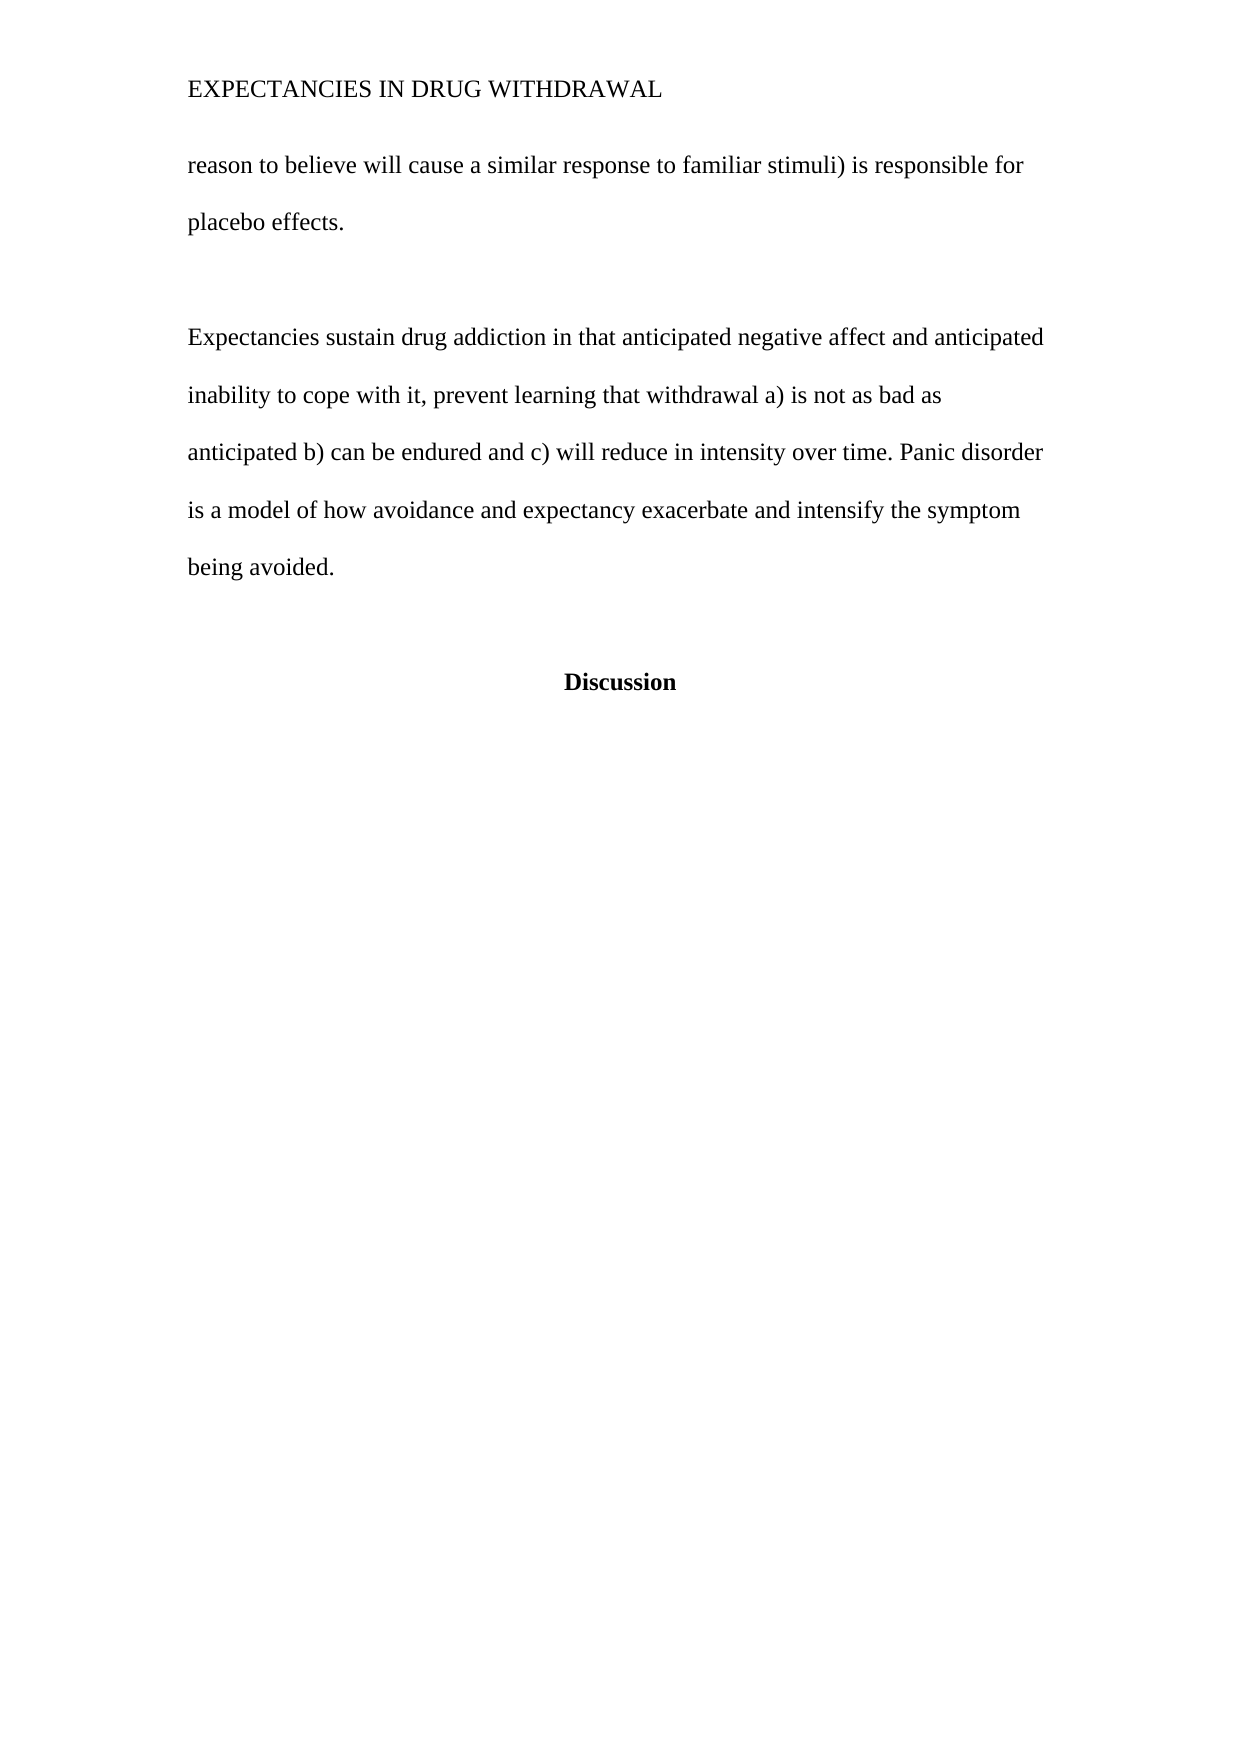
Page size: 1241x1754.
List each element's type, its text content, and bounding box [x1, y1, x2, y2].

subtitle Discussion [187, 667, 1053, 696]
text Expectancies sustain drug addiction in that anticipated negative affect and anticipated inability to cope with it, prevent learning that withdrawal a) is not as bad as anticipated b) can be endured and c) will reduce in intensity over time. Panic disorder is a model of how avoidance and expectancy exacerbate and intensify the symptom being avoided. [187, 322, 1053, 581]
